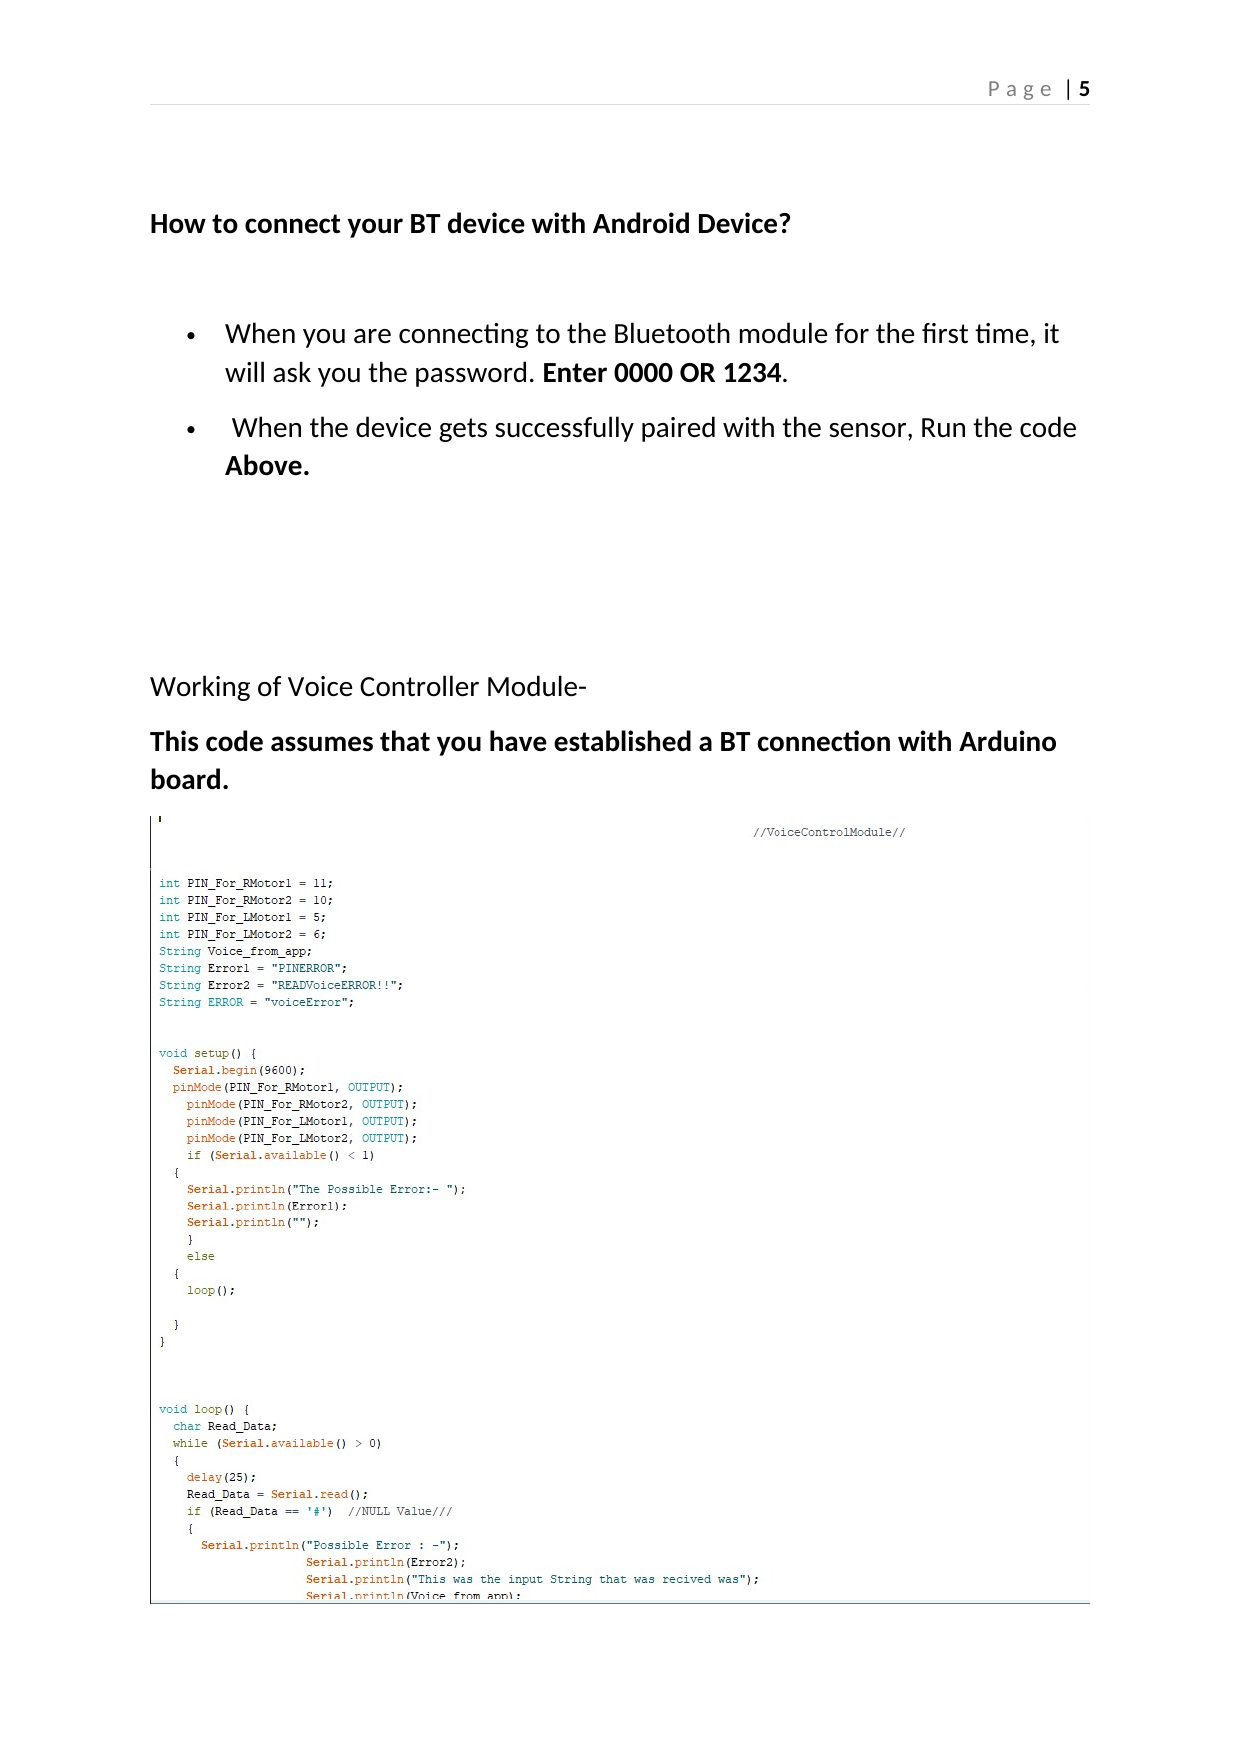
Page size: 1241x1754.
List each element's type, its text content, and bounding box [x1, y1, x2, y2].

picture [150, 816, 1091, 1604]
list When you are connecting to the Bluetooth module for the first time, it will ask you the password. Enter 0000 OR 1234. [187, 315, 1090, 389]
text This code assumes that you have established a BT connection with Arduino board. [150, 723, 1090, 797]
text Working of Voice Controller Module- [150, 668, 1090, 703]
list When the device gets successfully paired with the sensor, Run the code Above. [187, 409, 1090, 483]
text How to connect your BT device with Android Device? [150, 205, 1090, 241]
